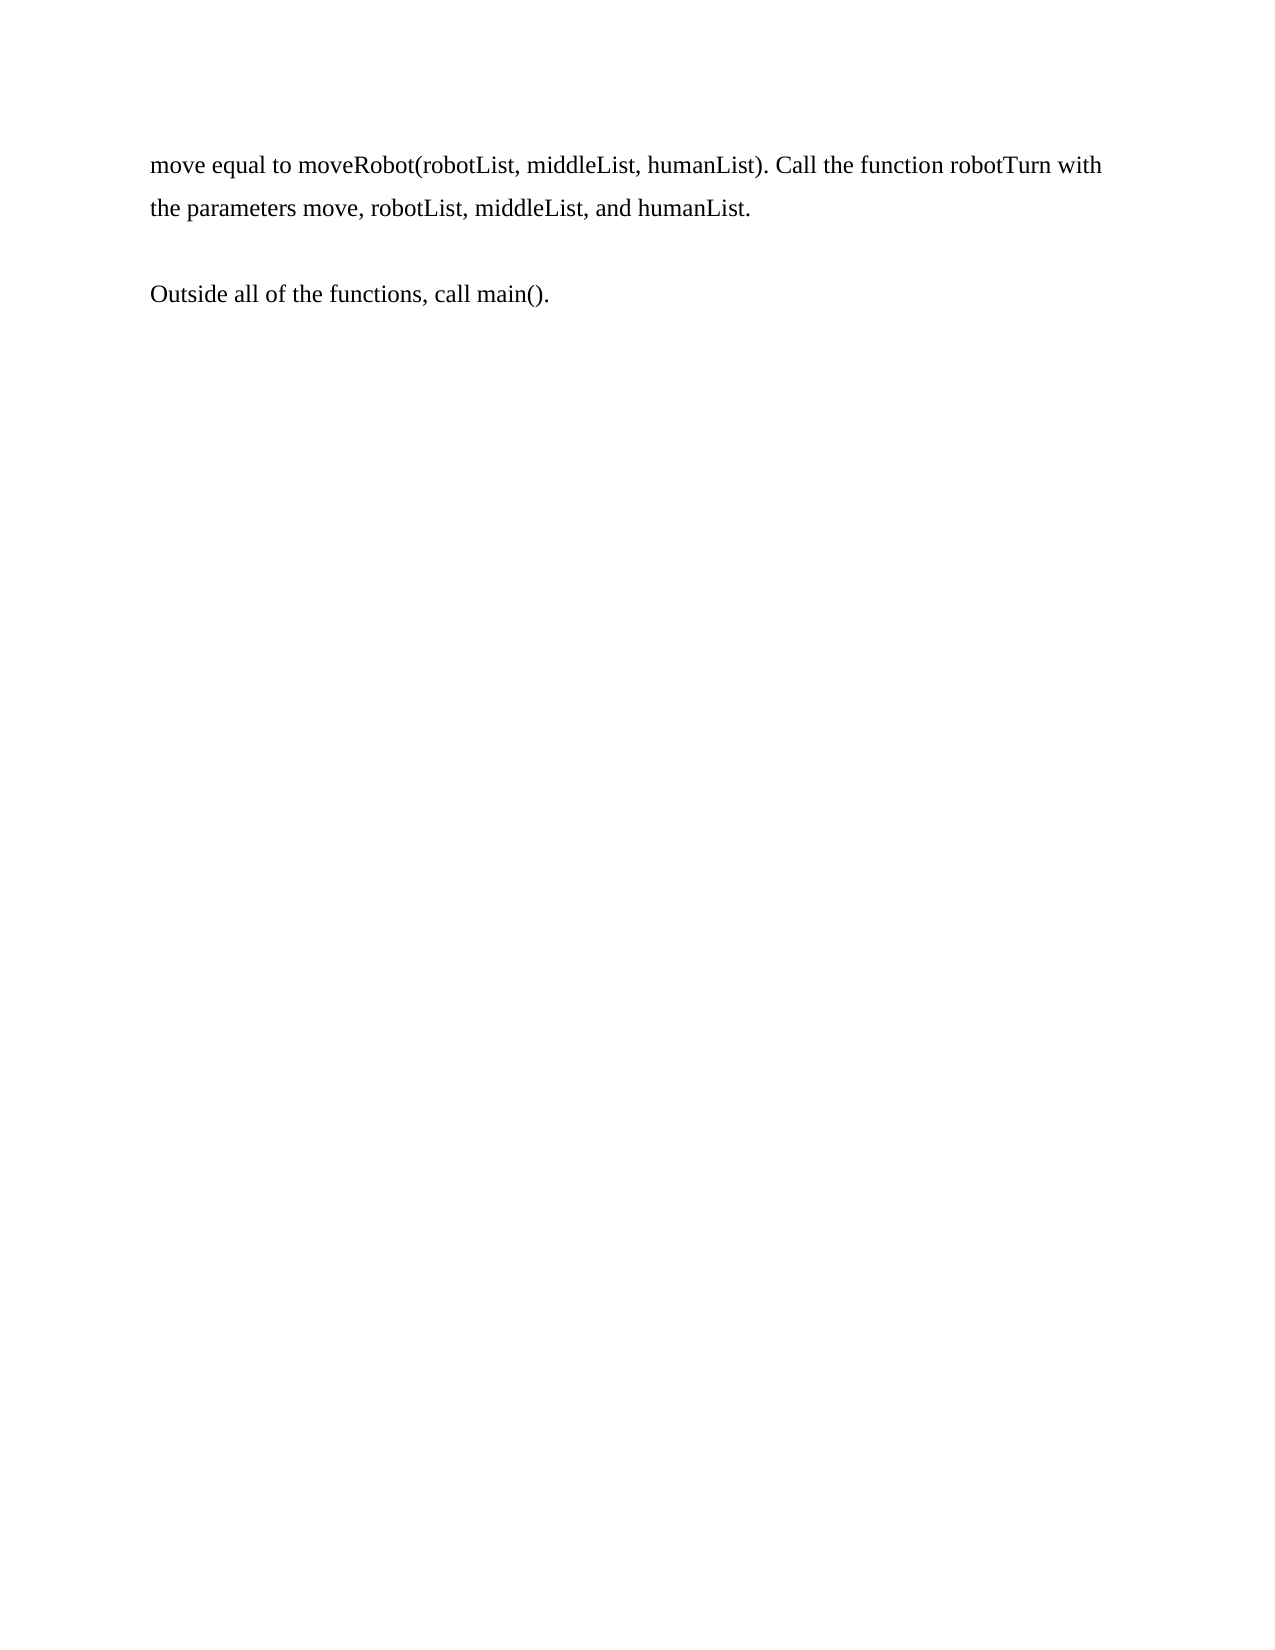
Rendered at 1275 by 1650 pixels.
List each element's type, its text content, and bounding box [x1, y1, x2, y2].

text Outside all of the functions, call main(). [150, 279, 1125, 308]
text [150, 150, 1125, 222]
